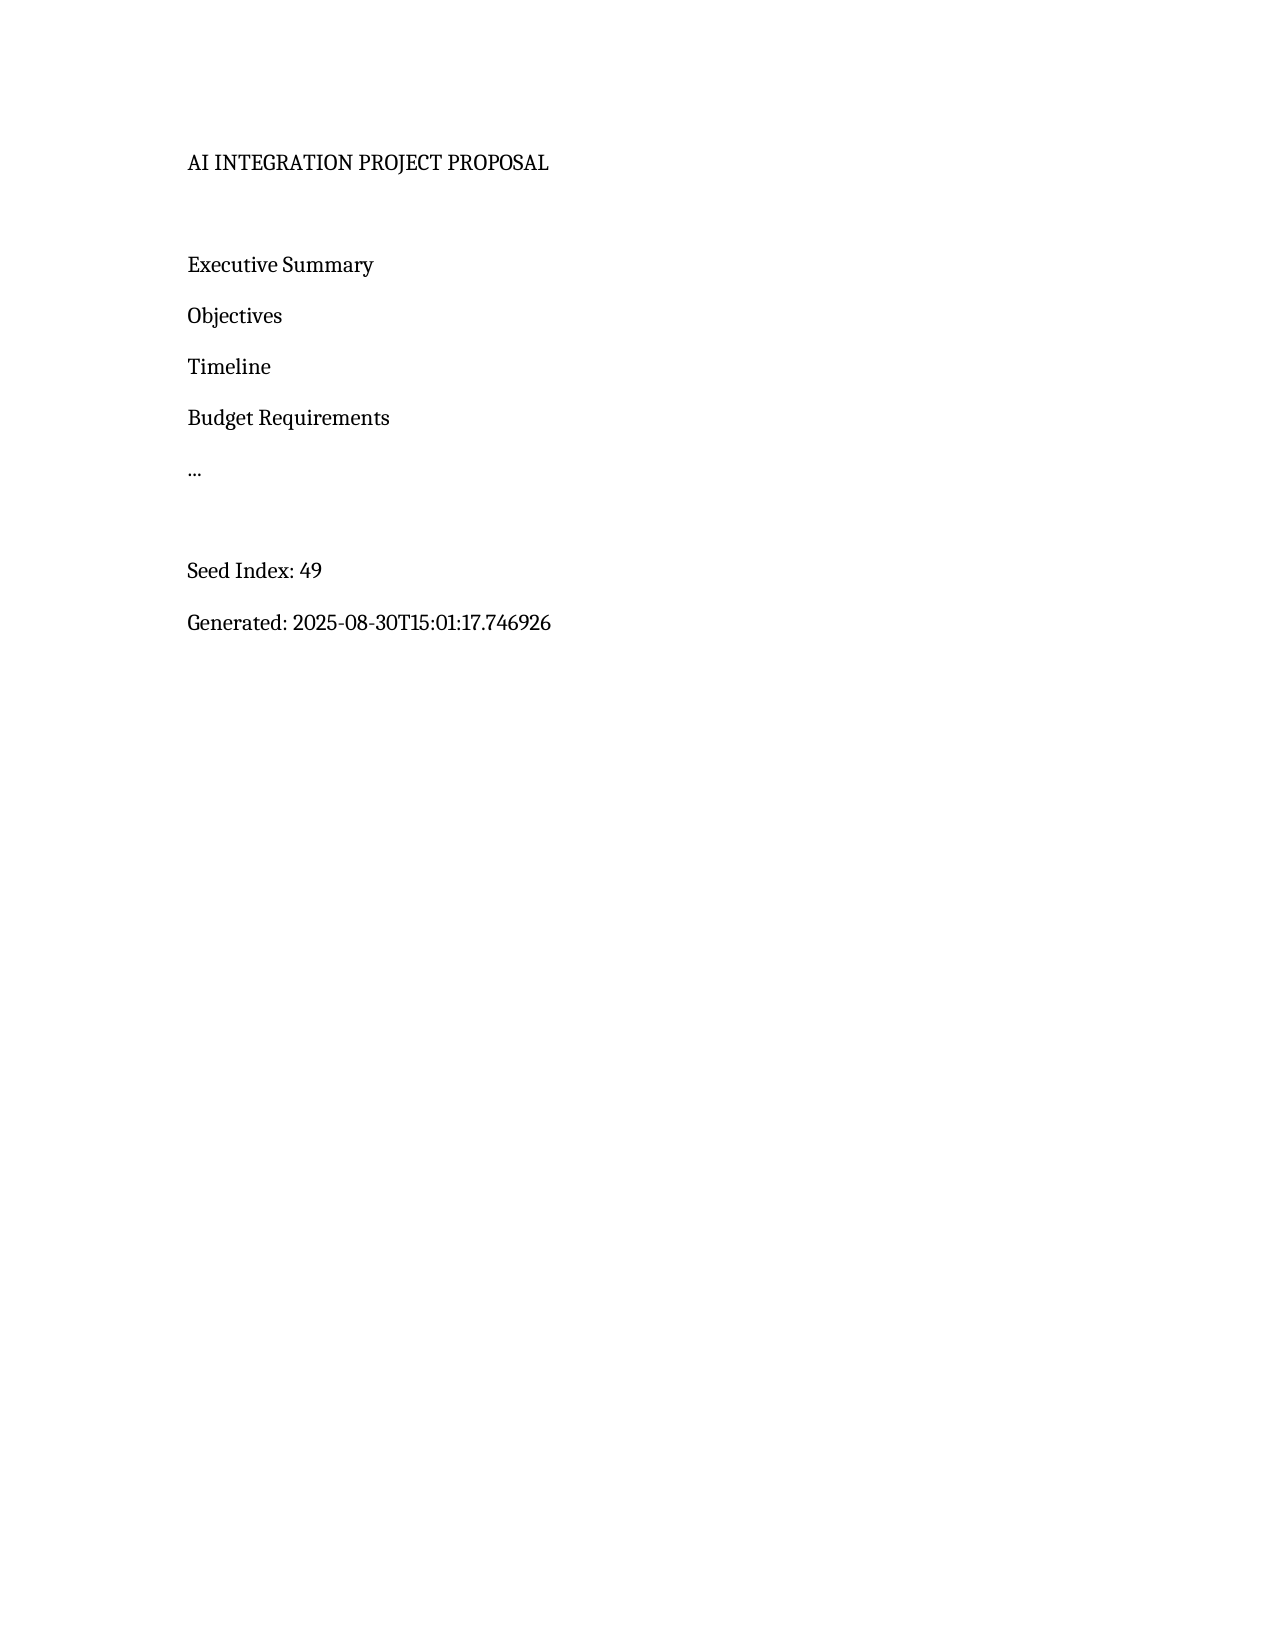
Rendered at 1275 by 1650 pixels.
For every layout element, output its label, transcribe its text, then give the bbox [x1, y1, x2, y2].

text AI INTEGRATION PROJECT PROPOSAL [187, 150, 1087, 176]
text Timeline [187, 354, 1087, 381]
text Objectives [187, 303, 1087, 329]
text Seed Index: 49 [187, 558, 1087, 585]
text Budget Requirements [187, 405, 1087, 432]
text Generated: 2025-08-30T15:01:17.746926 [187, 609, 1087, 636]
text ... [187, 456, 1087, 483]
text Executive Summary [187, 252, 1087, 278]
